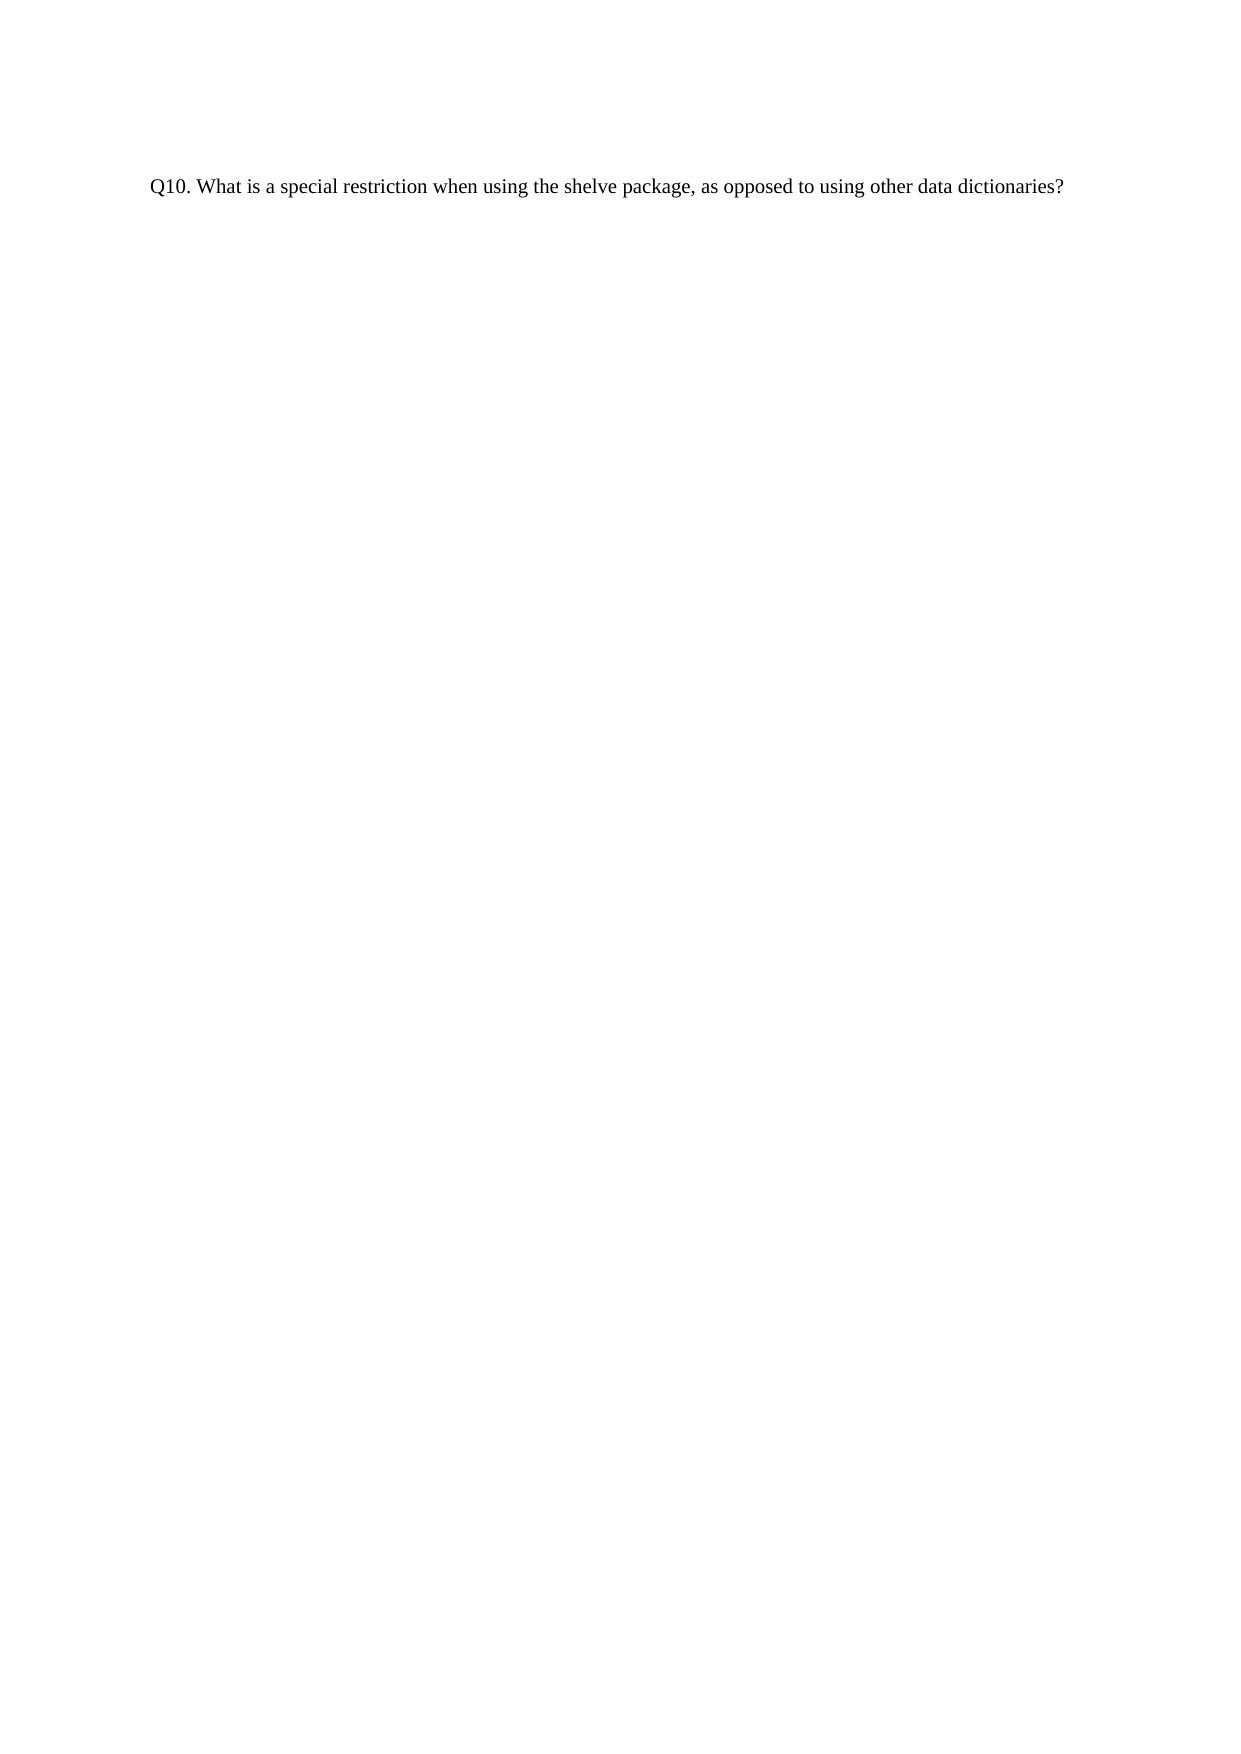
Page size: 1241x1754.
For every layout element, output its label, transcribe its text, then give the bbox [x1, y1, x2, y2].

text Q10. What is a special restriction when using the shelve package, as opposed to using other data dictionaries? [150, 174, 1090, 198]
